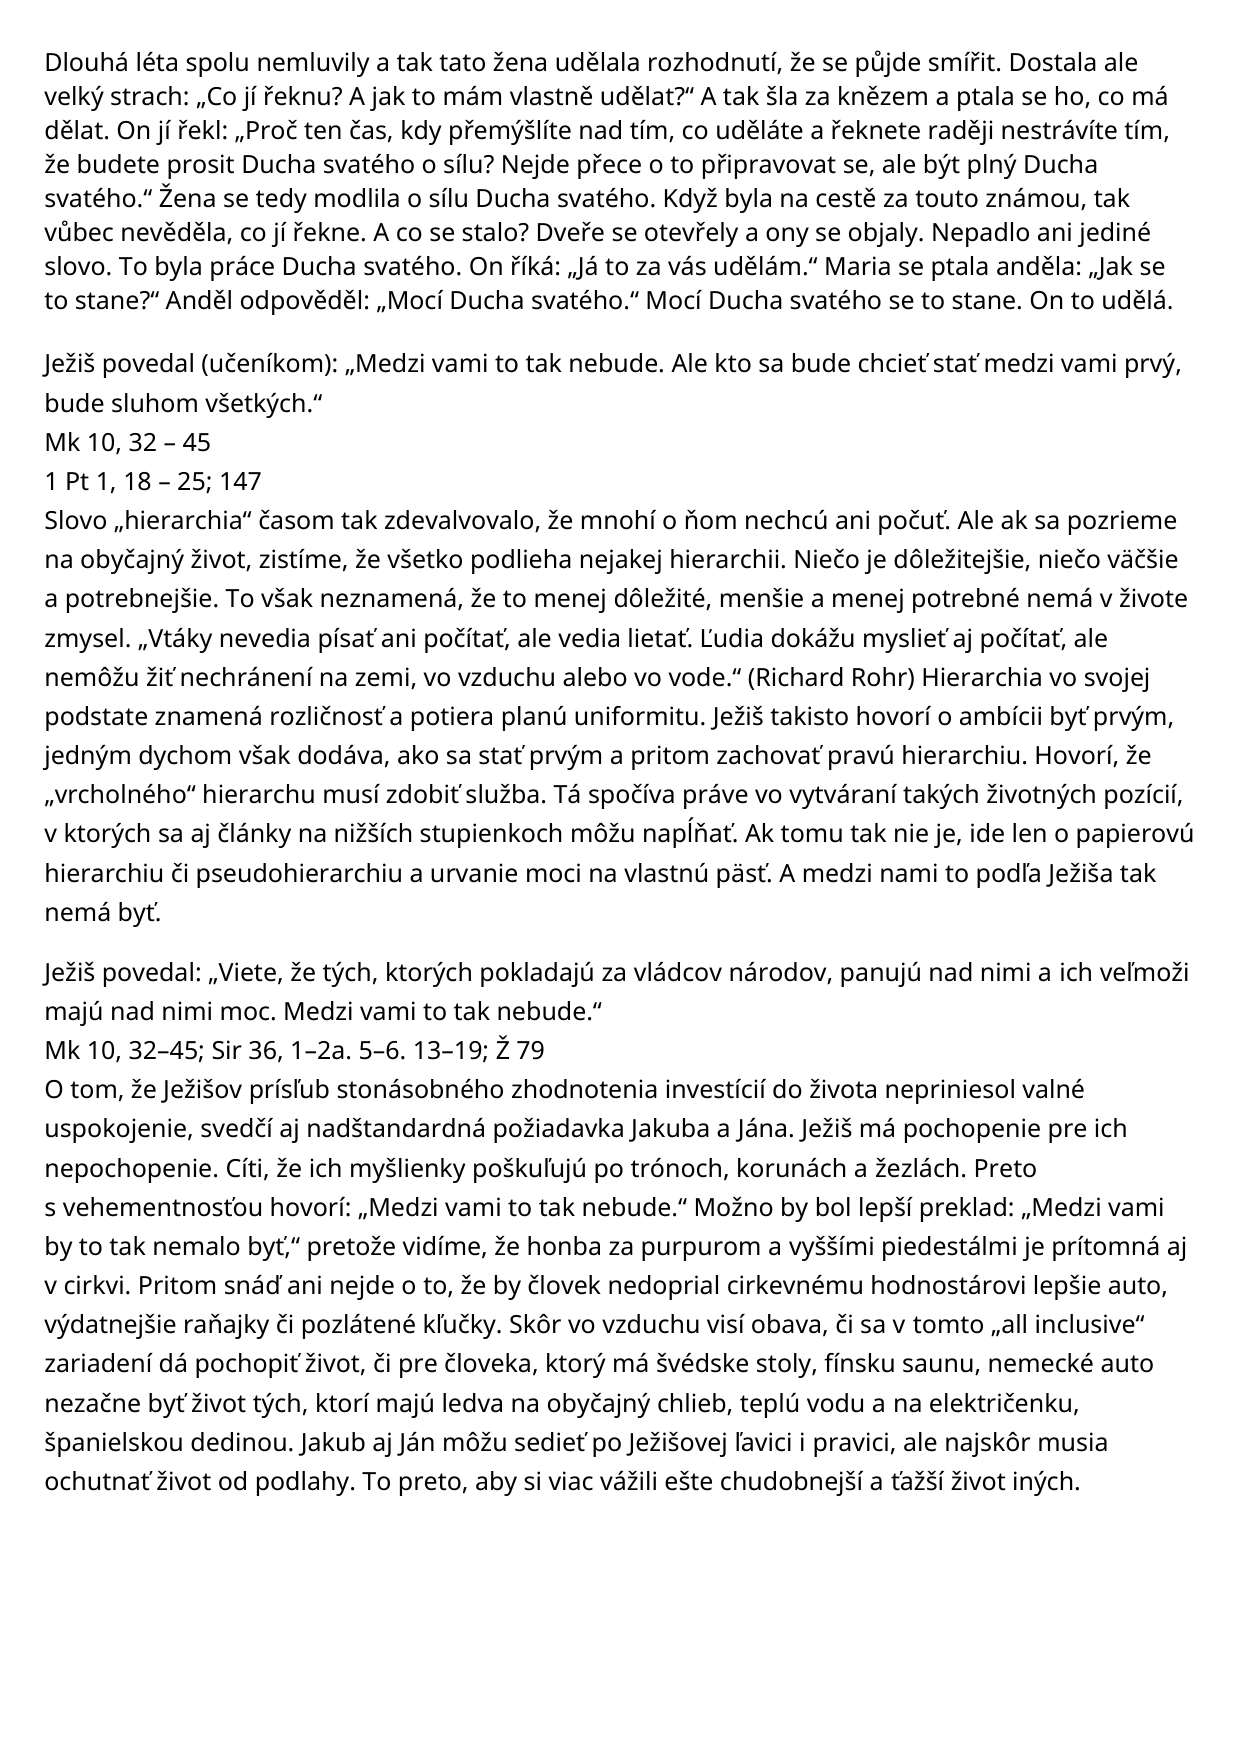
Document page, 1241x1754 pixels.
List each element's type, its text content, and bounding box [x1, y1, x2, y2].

text Dlouhá léta spolu nemluvily a tak tato žena udělala rozhodnutí, že se půjde smířit. Dostala ale velký strach: „Co jí řeknu? A jak to mám vlastně udělat?“ A tak šla za knězem a ptala se ho, co má dělat. On jí řekl: „Proč ten čas, kdy přemýšlíte nad tím, co uděláte a řeknete raději nestrávíte tím, že budete prosit Ducha svatého o sílu? Nejde přece o to připravovat se, ale být plný Ducha svatého.“ Žena se tedy modlila o sílu Ducha svatého. Když byla na cestě za touto známou, tak vůbec nevěděla, co jí řekne. A co se stalo? Dveře se otevřely a ony se objaly. Nepadlo ani jediné slovo. To byla práce Ducha svatého. On říká: „Já to za vás udělám.“ Maria se ptala anděla: „Jak se to stane?“ Anděl odpověděl: „Mocí Ducha svatého.“ Mocí Ducha svatého se to stane. On to udělá. [44, 44, 1196, 317]
text Ježiš povedal (učeníkom): „Medzi vami to tak nebude. Ale kto sa bude chcieť stať medzi vami prvý, bude sluhom všetkých.“ Mk 10, 32 – 45 1 Pt 1, 18 – 25; 147 Slovo „hierarchia“ časom tak zdevalvovalo, že mnohí o ňom nechcú ani počuť. Ale ak sa pozrieme na obyčajný život, zistíme, že všetko podlieha nejakej hierarchii. Niečo je dôležitejšie, niečo väčšie a potrebnejšie. To však neznamená, že to menej dôležité, menšie a menej potrebné nemá v živote zmysel. „Vtáky nevedia písať ani počítať, ale vedia lietať. Ľudia dokážu myslieť aj počítať, ale nemôžu žiť nechránení na zemi, vo vzduchu alebo vo vode.“ (Richard Rohr) Hierarchia vo svojej podstate znamená rozličnosť a potiera planú uniformitu. Ježiš takisto hovorí o ambícii byť prvým, jedným dychom však dodáva, ako sa stať prvým a pritom zachovať pravú hierarchiu. Hovorí, že „vrcholného“ hierarchu musí zdobiť služba. Tá spočíva práve vo vytváraní takých životných pozícií, v ktorých sa aj články na nižších stupienkoch môžu napĺňať. Ak tomu tak nie je, ide len o papierovú hierarchiu či pseudohierarchiu a urvanie moci na vlastnú päsť. A medzi nami to podľa Ježiša tak nemá byť. [44, 346, 1196, 928]
text Ježiš povedal: „Viete, že tých, ktorých pokladajú za vládcov národov, panujú nad nimi a ich veľmoži majú nad nimi moc. Medzi vami to tak nebude.“ Mk 10, 32–45; Sir 36, 1–2a. 5–6. 13–19; Ž 79 O tom, že Ježišov prísľub stonásobného zhodnotenia investícií do života nepriniesol valné uspokojenie, svedčí aj nadštandardná požiadavka Jakuba a Jána. Ježiš má pochopenie pre ich nepochopenie. Cíti, že ich myšlienky poškuľujú po trónoch, korunách a žezlách. Preto s vehementnosťou hovorí: „Medzi vami to tak nebude.“ Možno by bol lepší preklad: „Medzi vami by to tak nemalo byť,“ pretože vidíme, že honba za purpurom a vyššími piedestálmi je prítomná aj v cirkvi. Pritom snáď ani nejde o to, že by človek nedoprial cirkevnému hodnostárovi lepšie auto, výdatnejšie raňajky či pozlátené kľučky. Skôr vo vzduchu visí obava, či sa v tomto „all inclusive“ zariadení dá pochopiť život, či pre človeka, ktorý má švédske stoly, fínsku saunu, nemecké auto nezačne byť život tých, ktorí majú ledva na obyčajný chlieb, teplú vodu a na električenku, španielskou dedinou. Jakub aj Ján môžu sedieť po Ježišovej ľavici i pravici, ale najskôr musia ochutnať život od podlahy. To preto, aby si viac vážili ešte chudobnejší a ťažší život iných. [44, 954, 1196, 1498]
